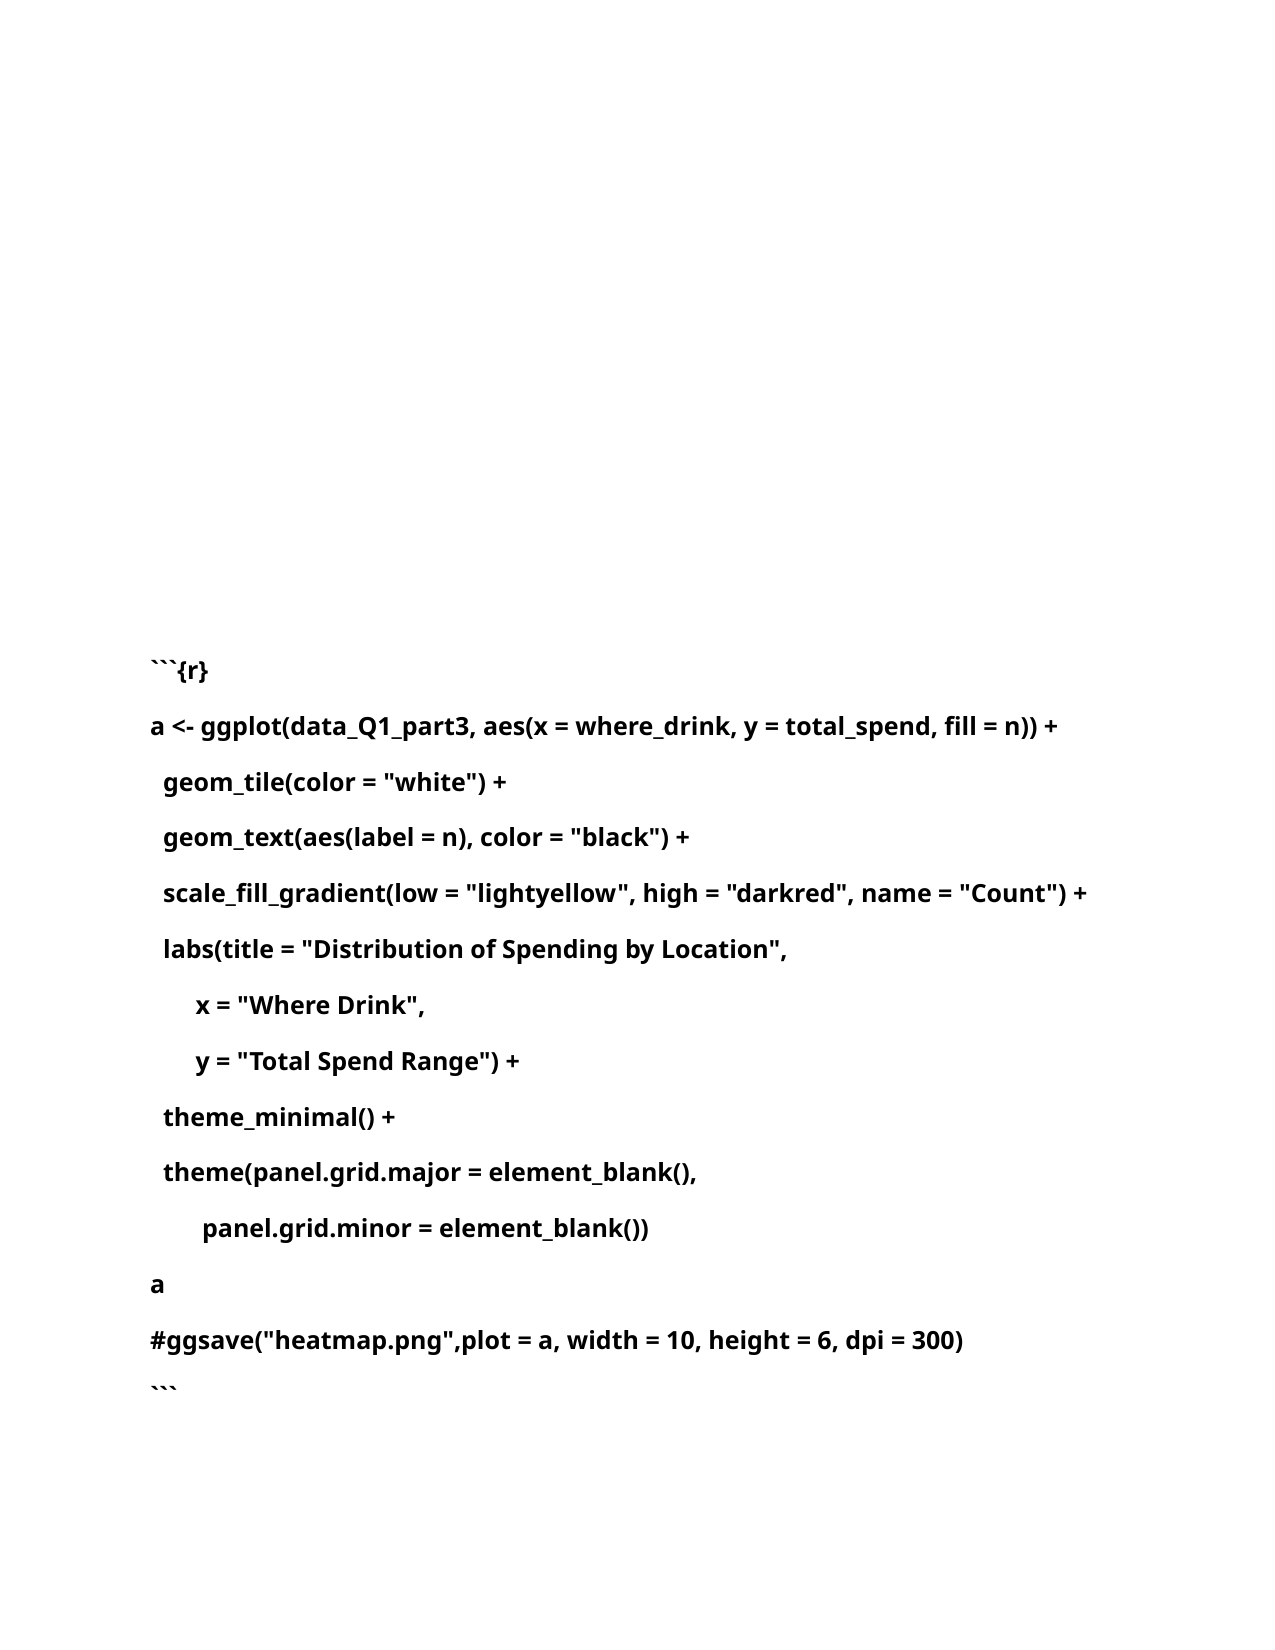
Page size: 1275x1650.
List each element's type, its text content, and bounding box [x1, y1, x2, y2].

text x = "Where Drink", [150, 987, 1125, 1022]
text ```{r} [150, 652, 1125, 687]
text ``` [150, 1378, 1125, 1412]
text panel.grid.minor = element_blank()) [150, 1211, 1125, 1245]
text a <- ggplot(data_Q1_part3, aes(x = where_drink, y = total_spend, fill = n)) + [150, 708, 1125, 742]
text geom_text(aes(label = n), color = "black") + [150, 820, 1125, 854]
text theme(panel.grid.major = element_blank(), [150, 1155, 1125, 1189]
text labs(title = "Distribution of Spending by Location", [150, 932, 1125, 966]
text geom_tile(color = "white") + [150, 764, 1125, 798]
text scale_fill_gradient(low = "lightyellow", high = "darkred", name = "Count") + [150, 876, 1125, 910]
text y = "Total Spend Range") + [150, 1043, 1125, 1077]
text #ggsave("heatmap.png",plot = a, width = 10, height = 6, dpi = 300) [150, 1322, 1125, 1357]
text theme_minimal() + [150, 1099, 1125, 1133]
text a [150, 1267, 1125, 1301]
